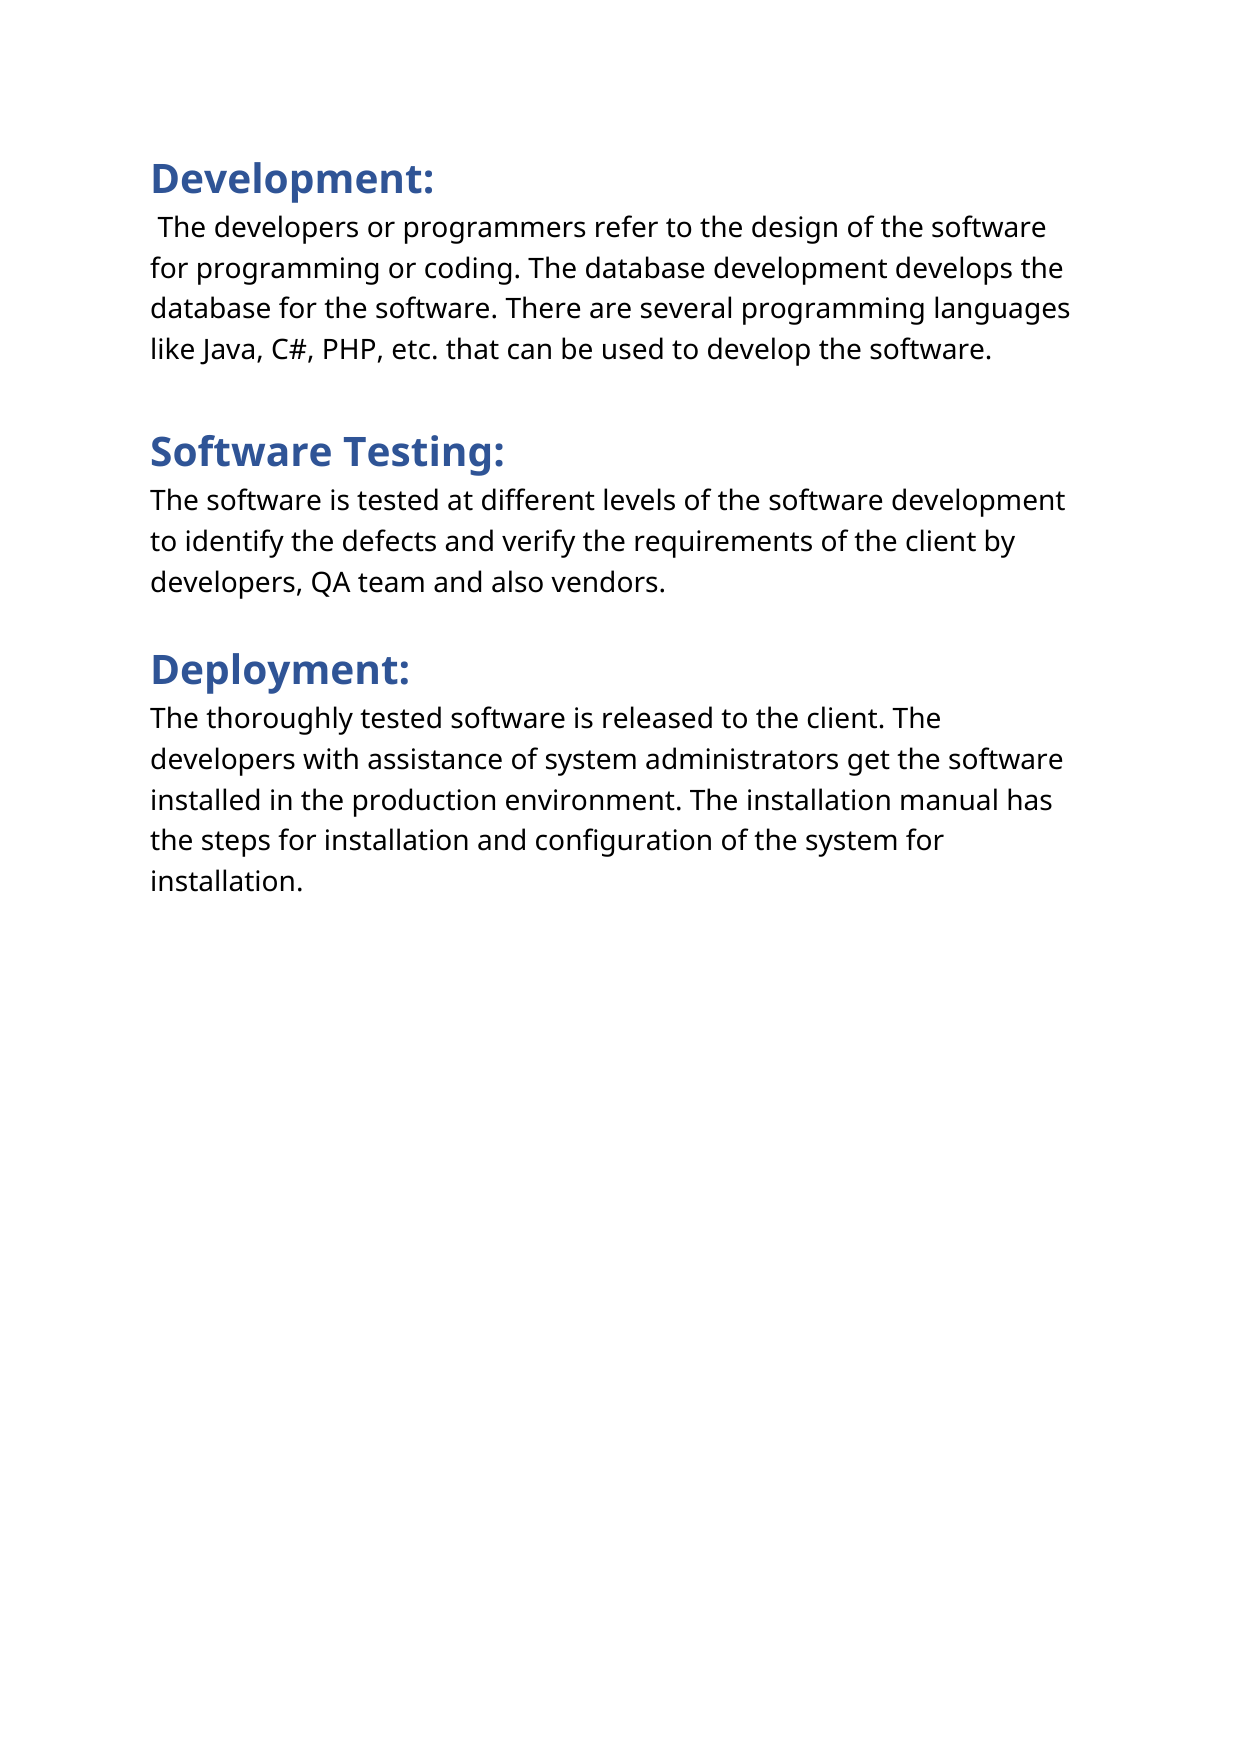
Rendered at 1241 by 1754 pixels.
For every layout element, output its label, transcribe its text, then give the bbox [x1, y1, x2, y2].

text The thoroughly tested software is released to the client. The developers with assistance of system administrators get the software installed in the production environment. The installation manual has the steps for installation and configuration of the system for installation. [150, 696, 1090, 899]
text Software Testing: [150, 423, 1090, 478]
text Deployment: [150, 641, 1090, 696]
text The software is tested at different levels of the software development to identify the defects and verify the requirements of the client by developers, QA team and also vendors. [150, 478, 1090, 600]
text Development: [150, 150, 1090, 205]
text The developers or programmers refer to the design of the software for programming or coding. The database development develops the database for the software. There are several programming languages like Java, C#, PHP, etc. that can be used to develop the software. [150, 205, 1090, 368]
